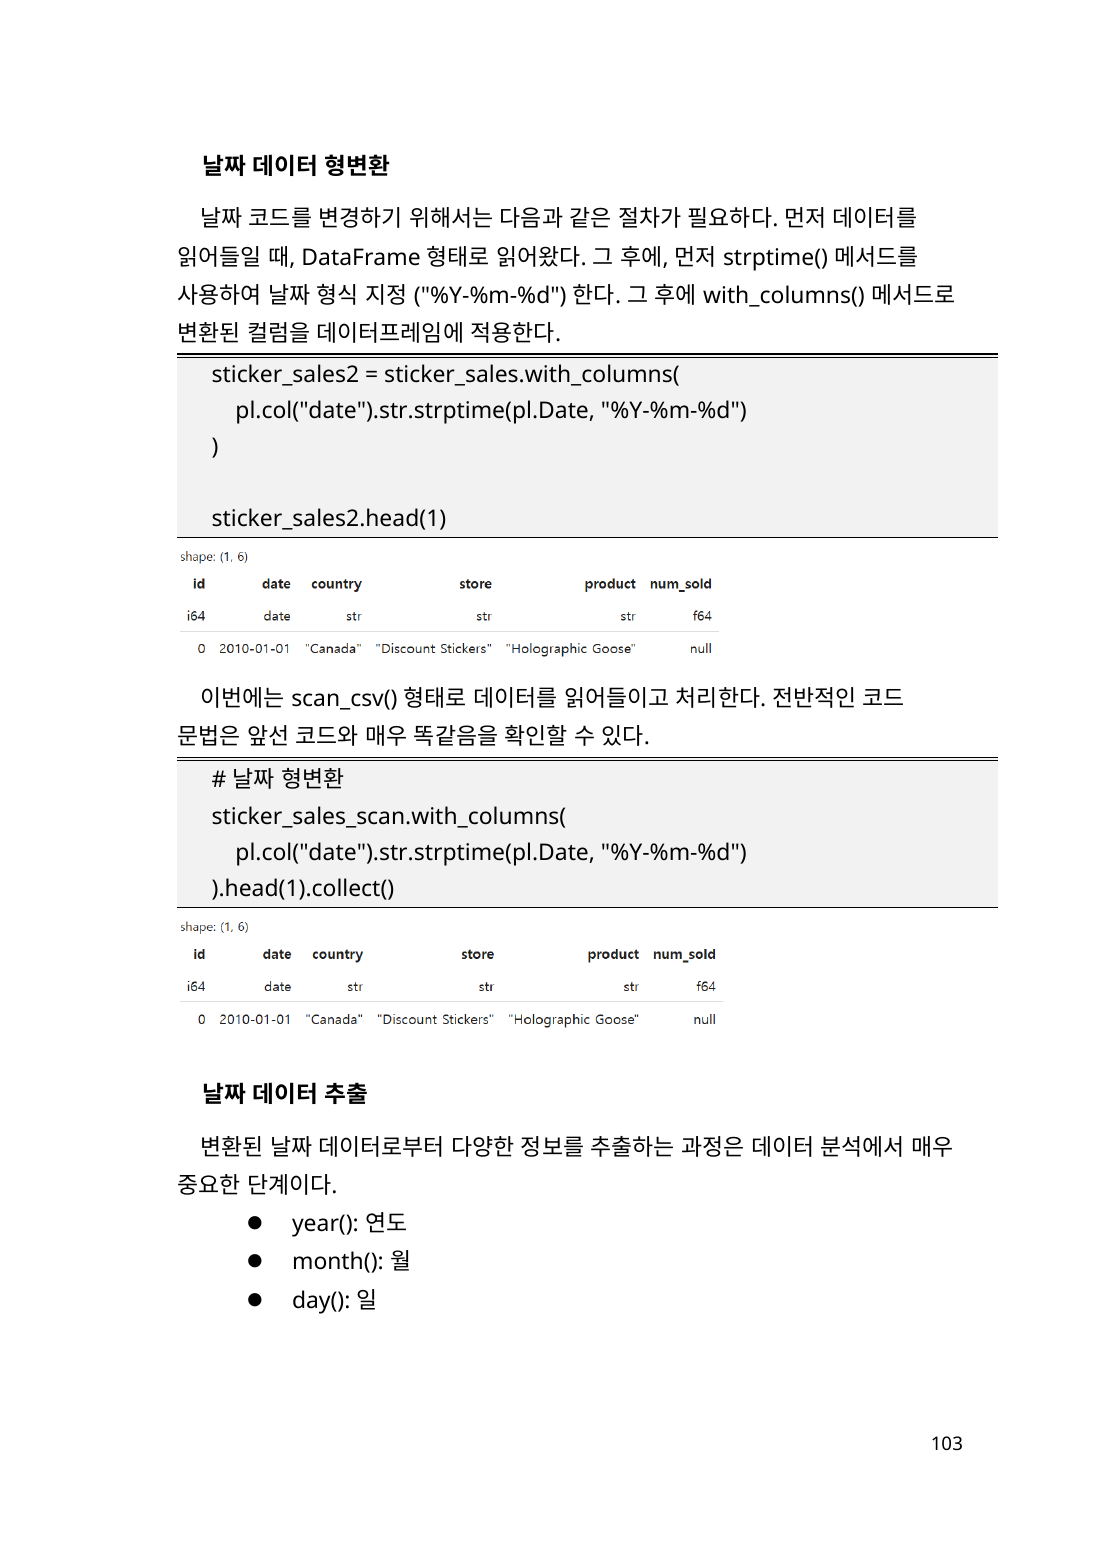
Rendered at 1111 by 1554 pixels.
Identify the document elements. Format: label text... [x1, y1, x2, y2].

text 이번에는 scan_csv() 형태로 데이터를 읽어들이고 처리한다. 전반적인 코드 문법은 앞선 코드와 매우 똑같음을 확인할 수 있다. [177, 680, 963, 752]
picture [177, 538, 999, 676]
table_header # 날짜 형변환 sticker_sales_scan.with_columns( pl.col("date").str.strptime(pl.Date, "%Y-%m-%d") ).head(1).collect() [177, 761, 998, 907]
table_header sticker_sales2 = sticker_sales.with_columns( pl.col("date").str.strptime(pl.Date, "%Y-%m-%d") ) sticker_sales2.head(1) [177, 358, 998, 537]
subtitle 날짜 데이터 형변환 [177, 148, 963, 181]
list month(): 월 [246, 1243, 963, 1276]
text 변환된 날짜 데이터로부터 다양한 정보를 추출하는 과정은 데이터 분석에서 매우 중요한 단계이다. [177, 1128, 963, 1200]
subtitle 날짜 데이터 추출 [177, 1076, 963, 1109]
list day(): 일 [246, 1281, 963, 1315]
list year(): 연도 [246, 1205, 963, 1238]
text 날짜 코드를 변경하기 위해서는 다음과 같은 절차가 필요하다. 먼저 데이터를 읽어들일 때, DataFrame 형태로 읽어왔다. 그 후에, 먼저 strptime() 메서드를 사용하여 날짜 형식 지정 ("%Y-%m-%d") 한다. 그 후에 with_columns() 메서드로 변환된 컬럼을 데이터프레임에 적용한다. [177, 200, 963, 348]
picture [177, 908, 1005, 1047]
